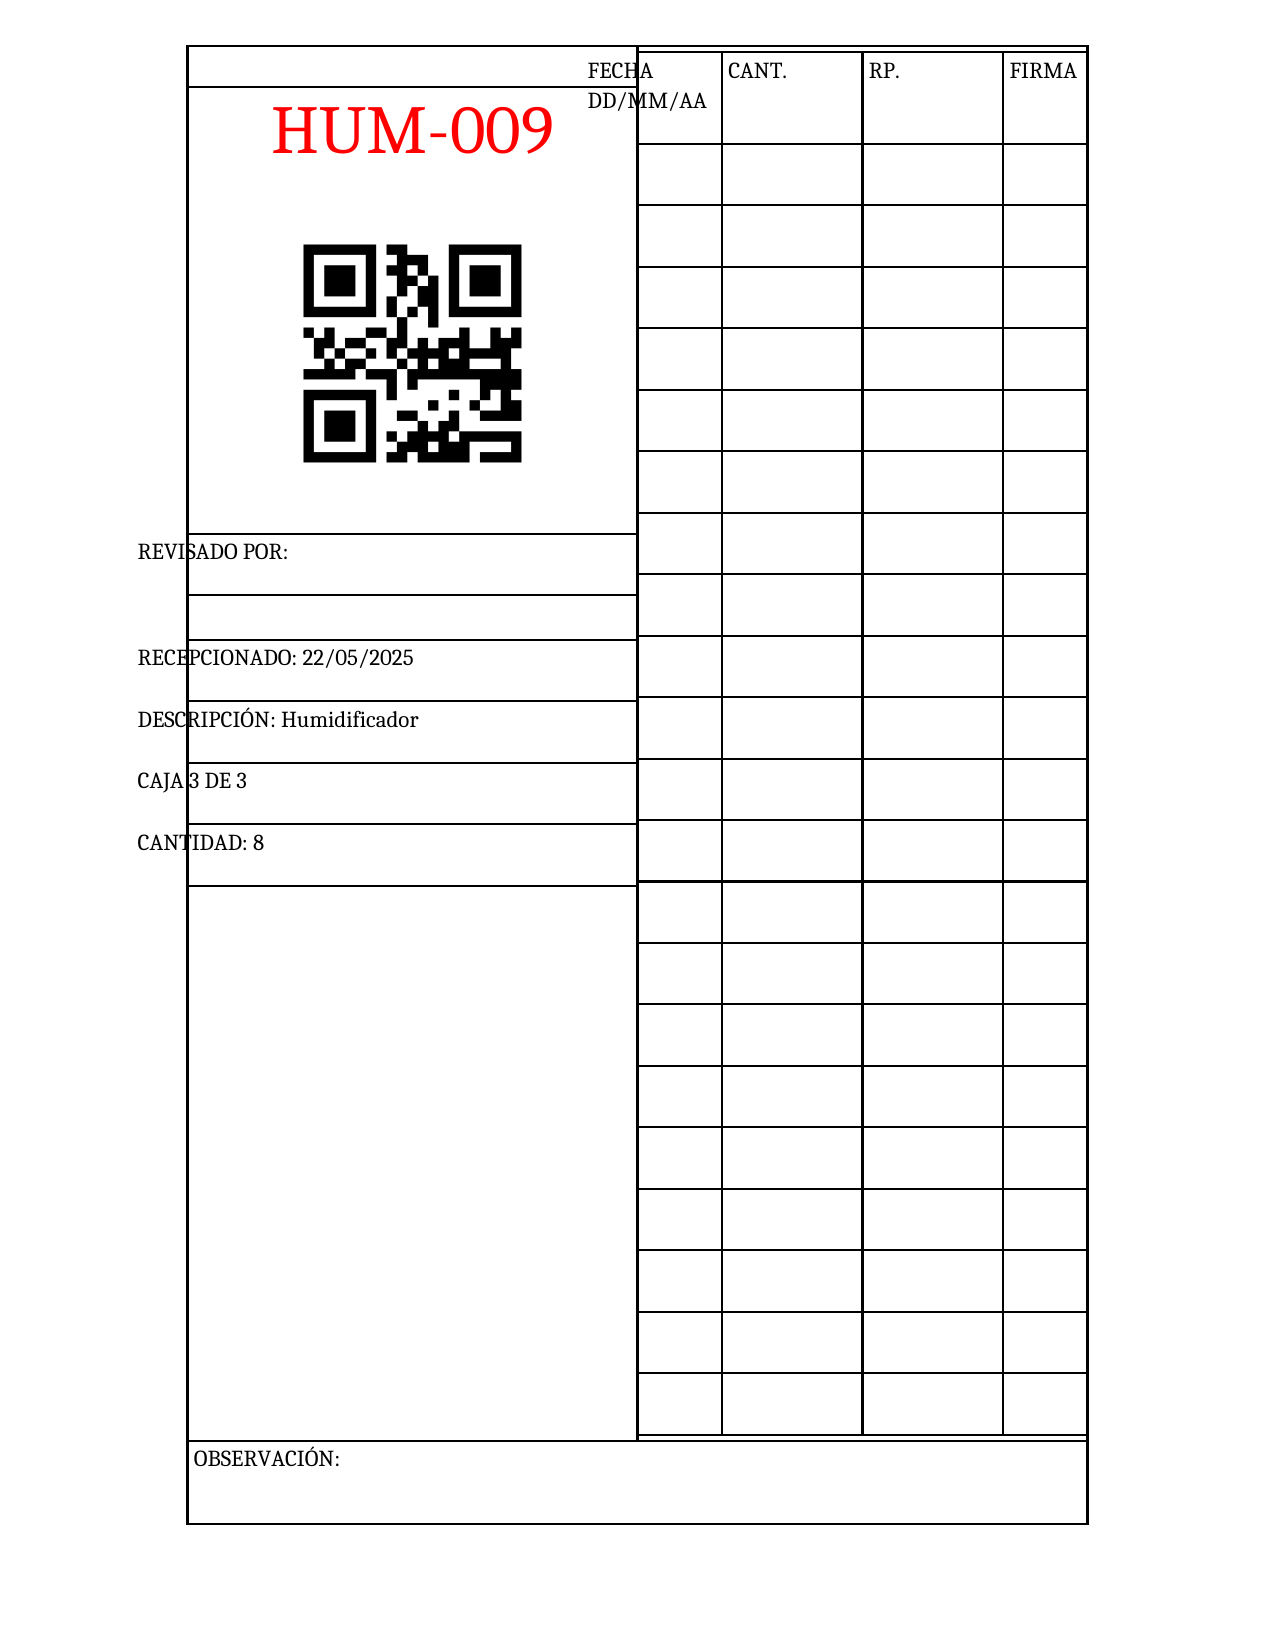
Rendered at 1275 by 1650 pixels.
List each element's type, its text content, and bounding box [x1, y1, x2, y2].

table_header [723, 329, 861, 389]
table_header [864, 760, 1002, 819]
table_header [1004, 452, 1086, 512]
table_header [864, 1374, 1002, 1434]
table_header [1004, 206, 1086, 266]
table_header [1004, 1067, 1086, 1126]
table_header [864, 1128, 1002, 1188]
table_header [189, 535, 636, 594]
table_header [864, 452, 1002, 512]
table_header [1004, 145, 1086, 204]
table_header [639, 452, 721, 512]
table_header [189, 825, 636, 885]
table_header [639, 883, 721, 942]
table_header [723, 944, 861, 1003]
table_header [1004, 514, 1086, 573]
picture [262, 203, 563, 504]
table_header [723, 760, 861, 819]
table_header [639, 821, 721, 880]
table_header [639, 1128, 721, 1188]
table_header [1004, 1005, 1086, 1065]
table_header [639, 1005, 721, 1065]
table_header [639, 1190, 721, 1249]
table_header [723, 1128, 861, 1188]
table_header [1004, 883, 1086, 942]
table_header [639, 391, 721, 450]
table_header [864, 1067, 1002, 1126]
table_header [864, 883, 1002, 942]
table_header [864, 53, 1002, 143]
table_header [1004, 1313, 1086, 1372]
table_header [723, 883, 861, 942]
table_header [723, 514, 861, 573]
table_header [189, 764, 636, 823]
table_header [639, 206, 721, 266]
table_header [639, 47, 1086, 51]
table_header [639, 637, 721, 696]
table_header [639, 145, 721, 204]
table_header [864, 821, 1002, 880]
table_header [189, 596, 636, 639]
table_header [639, 575, 721, 635]
table_header [723, 1251, 861, 1311]
table_header [864, 268, 1002, 327]
table_header [723, 1313, 861, 1372]
table_header [639, 1067, 721, 1126]
table_header [723, 821, 861, 880]
table_header [639, 1374, 721, 1434]
table_header [639, 760, 721, 819]
table_header [864, 329, 1002, 389]
table_header [1004, 268, 1086, 327]
table_header [864, 1313, 1002, 1372]
table_header [723, 206, 861, 266]
table_header [1004, 637, 1086, 696]
table_header [864, 698, 1002, 758]
table_header [723, 1374, 861, 1434]
table_header [864, 206, 1002, 266]
table_header [1004, 760, 1086, 819]
table_header [723, 698, 861, 758]
table_header [639, 698, 721, 758]
table_header [1004, 575, 1086, 635]
table_header [864, 1251, 1002, 1311]
table_header [864, 575, 1002, 635]
table_header [723, 1067, 861, 1126]
table_header [1004, 698, 1086, 758]
table_header [864, 1190, 1002, 1249]
table_header [639, 1251, 721, 1311]
table_header [639, 268, 721, 327]
table_header [723, 391, 861, 450]
table_header [864, 637, 1002, 696]
table_header [1004, 53, 1086, 143]
table_header [723, 1005, 861, 1065]
table_header [723, 452, 861, 512]
table_header [639, 514, 721, 573]
table_header [1004, 391, 1086, 450]
table_header [189, 47, 636, 86]
table_cell OBSERVACIÓN: [189, 1442, 1086, 1523]
table_header [639, 329, 721, 389]
table_header [1004, 1128, 1086, 1188]
table_header [864, 145, 1002, 204]
table_header [1004, 1190, 1086, 1249]
table_header [1004, 944, 1086, 1003]
table_header [189, 88, 636, 533]
table_header [189, 702, 636, 762]
table_header [864, 514, 1002, 573]
table_header [864, 391, 1002, 450]
table_header [1004, 329, 1086, 389]
table_header [639, 1436, 1086, 1440]
table_header [864, 1005, 1002, 1065]
table_header [189, 887, 636, 1440]
table_header [864, 944, 1002, 1003]
table_header [723, 637, 861, 696]
table_header [1004, 1251, 1086, 1311]
table_header [639, 1313, 721, 1372]
table_header [723, 53, 861, 143]
table_header [723, 575, 861, 635]
table_header [639, 53, 721, 143]
table_header [639, 944, 721, 1003]
table_header [1004, 1374, 1086, 1434]
table_header [189, 641, 636, 700]
table_header [723, 268, 861, 327]
table_header [723, 145, 861, 204]
table_header [1004, 821, 1086, 880]
table_header [723, 1190, 861, 1249]
